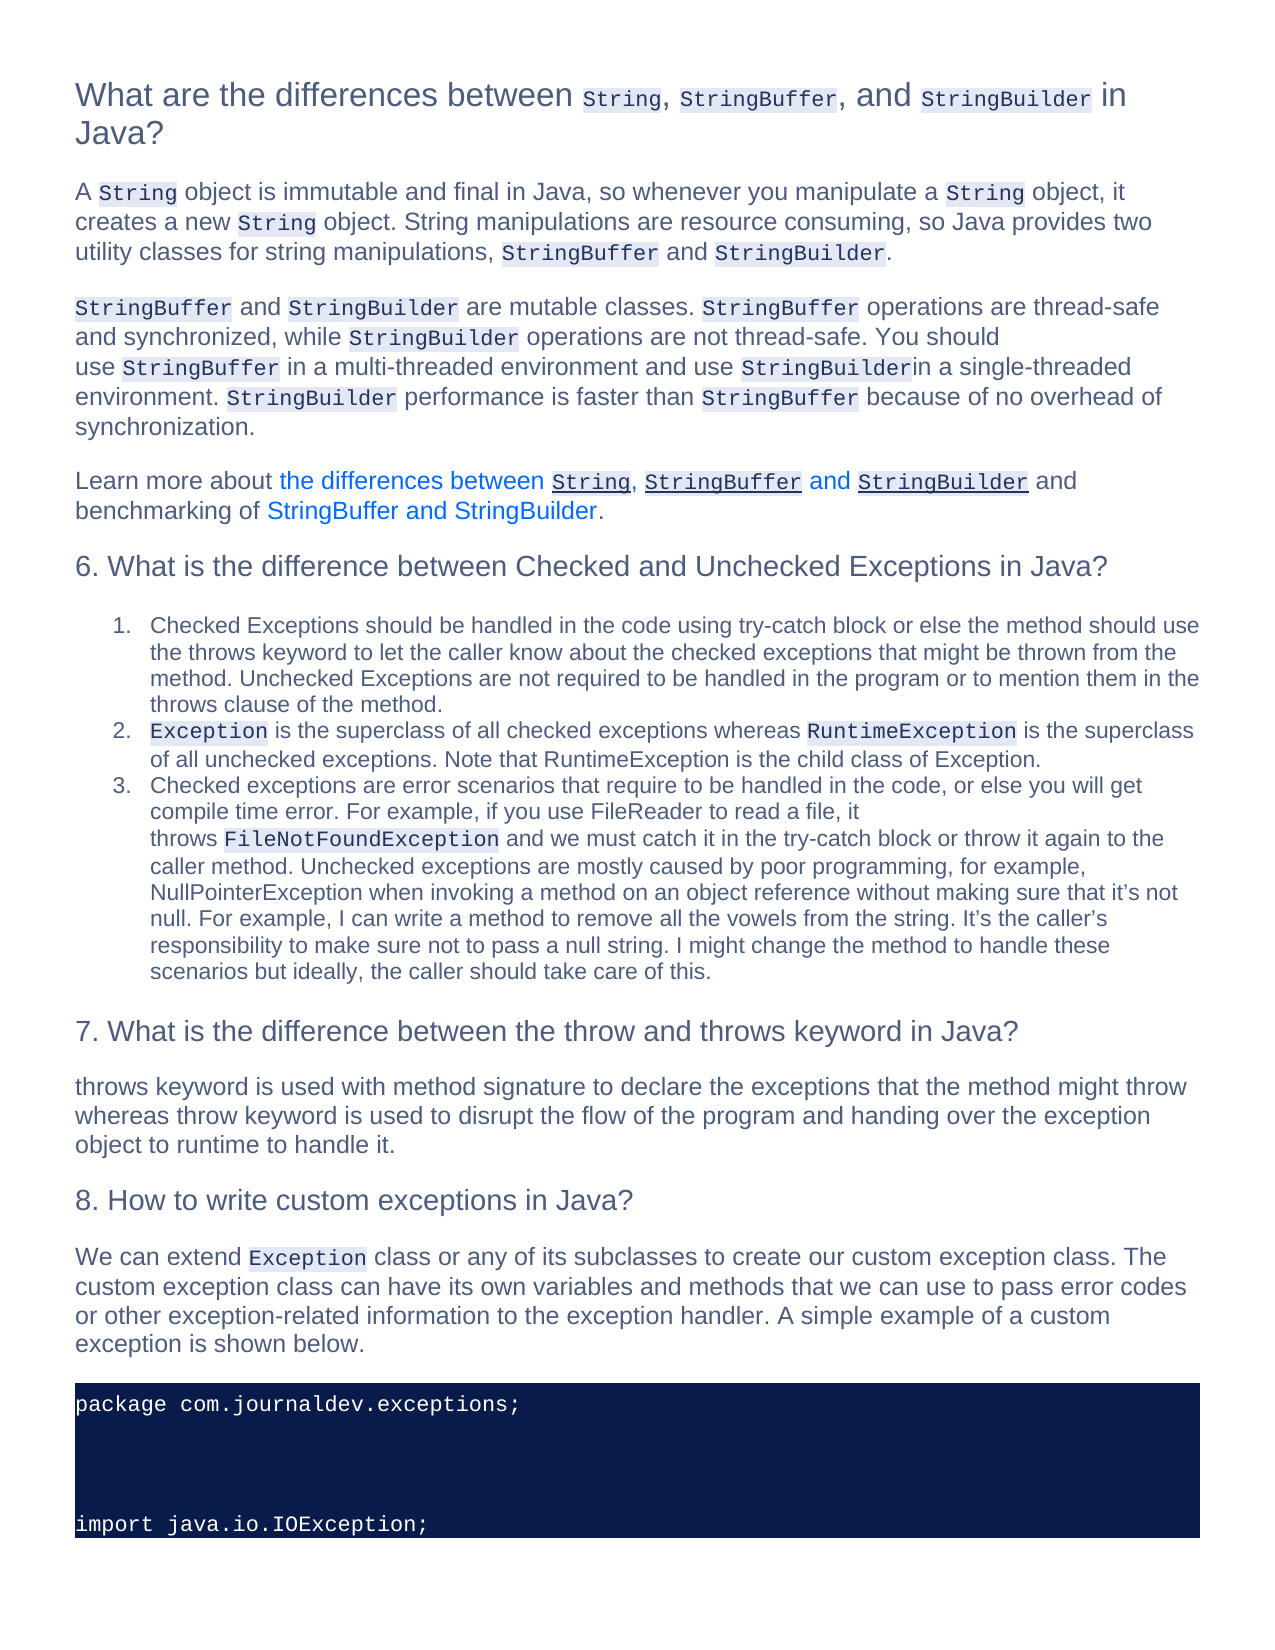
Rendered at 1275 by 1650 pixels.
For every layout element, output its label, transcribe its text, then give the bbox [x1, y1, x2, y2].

text import java.io.IOException; [75, 1503, 1200, 1538]
subtitle What are the differences between String, StringBuffer, and StringBuilder in Java? [75, 75, 1200, 152]
list Exception is the superclass of all checked exceptions whereas RuntimeException is the superclass of all unchecked exceptions. Note that RuntimeException is the child class of Exception. [112, 717, 1200, 772]
text StringBuffer and StringBuilder are mutable classes. StringBuffer operations are thread-safe and synchronized, while StringBuilder operations are not thread-safe. You should use StringBuffer in a multi-threaded environment and use StringBuilderin a single-threaded environment. StringBuilder performance is faster than StringBuffer because of no overhead of synchronization. [75, 292, 1200, 441]
text package com.journaldev.exceptions; [75, 1383, 1200, 1418]
subtitle 8. How to write custom exceptions in Java? [75, 1183, 1200, 1217]
subtitle 6. What is the difference between Checked and Unchecked Exceptions in Java? [75, 549, 1200, 583]
text A String object is immutable and final in Java, so whenever you manipulate a String object, it creates a new String object. String manipulations are resource consuming, so Java provides two utility classes for string manipulations, StringBuffer and StringBuilder. [75, 177, 1200, 267]
list Checked Exceptions should be handled in the code using try-catch block or else the method should use the throws keyword to let the caller know about the checked exceptions that might be thrown from the method. Unchecked Exceptions are not required to be handled in the program or to mention them in the throws clause of the method. [112, 612, 1200, 717]
list Checked exceptions are error scenarios that require to be handled in the code, or else you will get compile time error. For example, if you use FileReader to read a file, it throws FileNotFoundException and we must catch it in the try-catch block or throw it again to the caller method. Unchecked exceptions are mostly caused by poor programming, for example, NullPointerException when invoking a method on an object reference without making sure that it’s not null. For example, I can write a method to remove all the vowels from the string. It’s the caller’s responsibility to make sure not to pass a null string. I might change the method to handle these scenarios but ideally, the caller should take care of this. [112, 772, 1200, 984]
text We can extend Exception class or any of its subclasses to create our custom exception class. The custom exception class can have its own variables and methods that we can use to pass error codes or other exception-related information to the exception handler. A simple example of a custom exception is shown below. [75, 1242, 1200, 1358]
text Learn more about the differences between String, StringBuffer and StringBuilder and benchmarking of StringBuffer and StringBuilder. [75, 466, 1200, 524]
text throws keyword is used with method signature to declare the exceptions that the method might throw whereas throw keyword is used to disrupt the flow of the program and handing over the exception object to runtime to handle it. [75, 1072, 1200, 1158]
subtitle 7. What is the difference between the throw and throws keyword in Java? [75, 1013, 1200, 1047]
